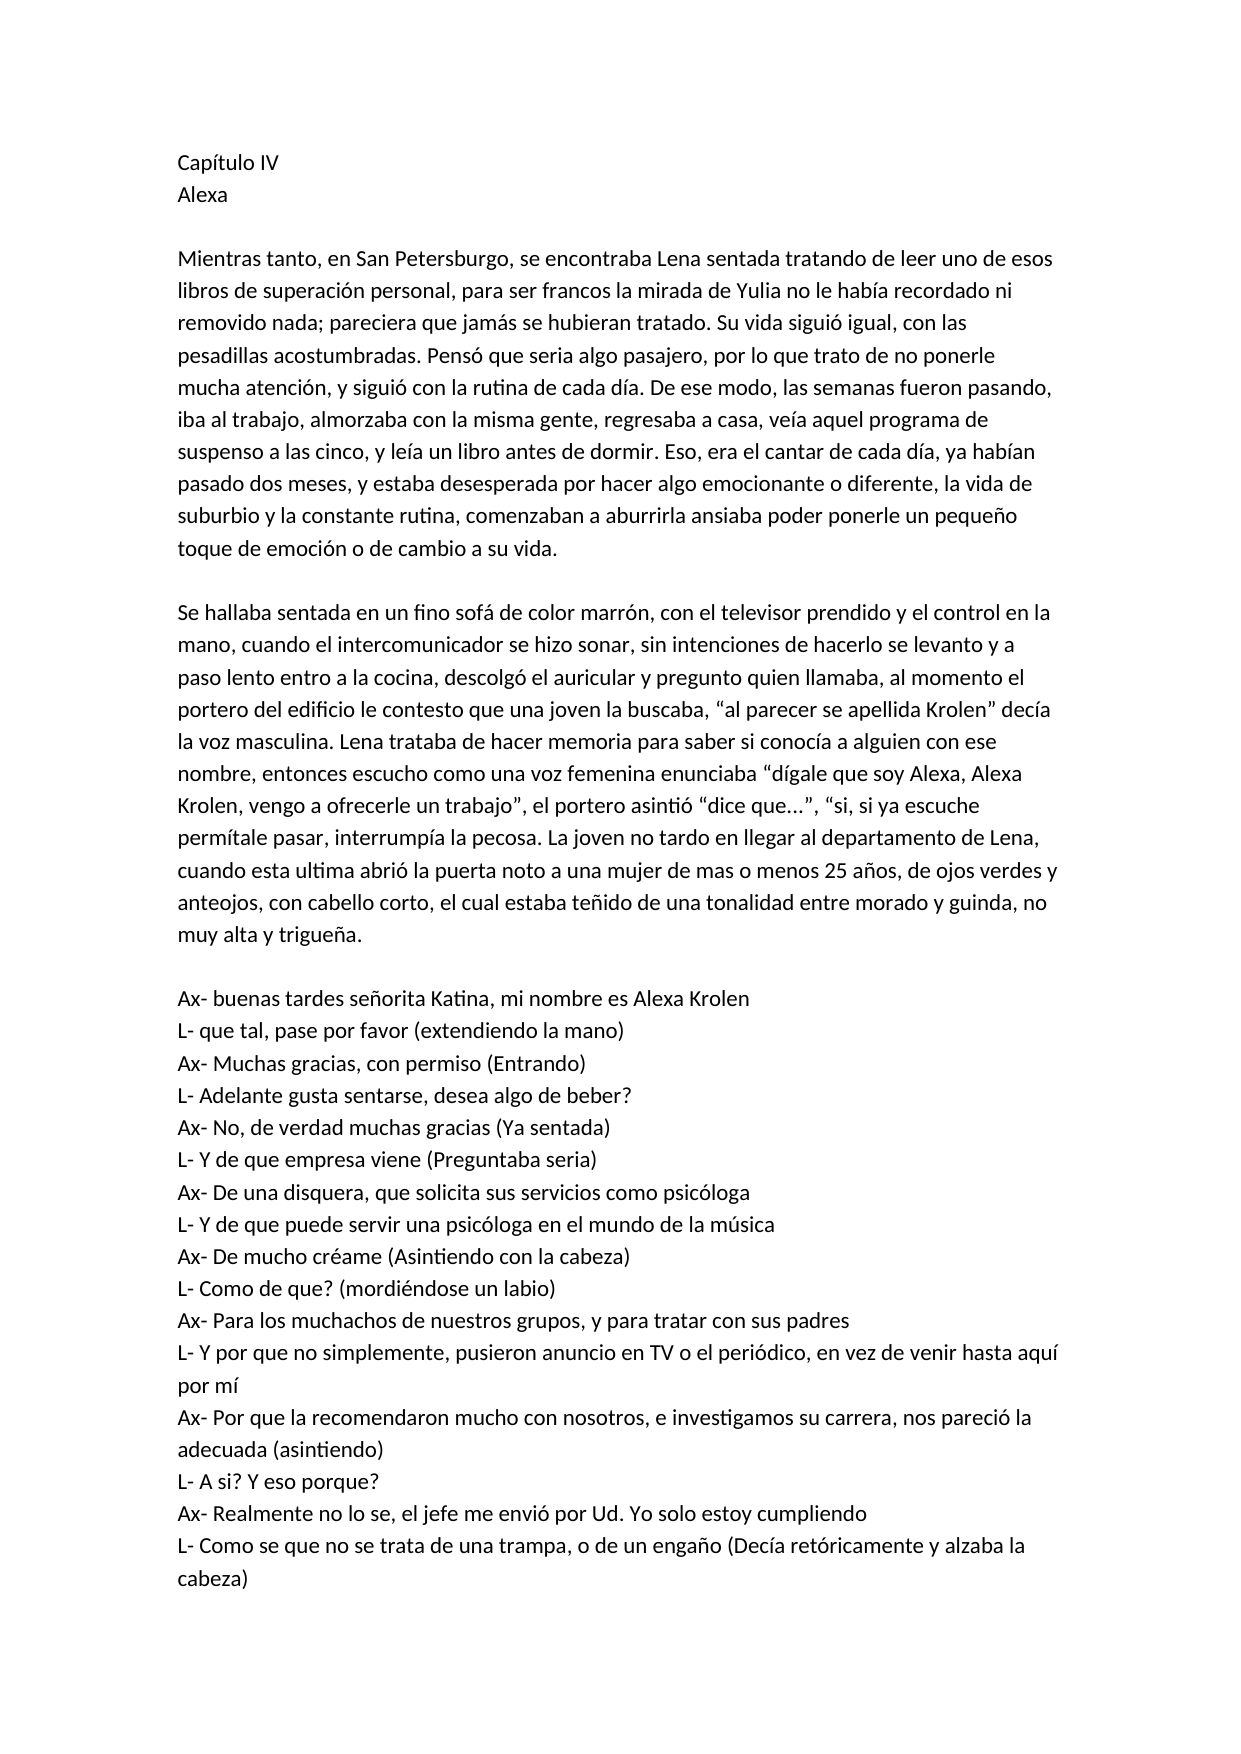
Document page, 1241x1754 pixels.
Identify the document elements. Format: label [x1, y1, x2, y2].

text [177, 148, 1063, 1592]
